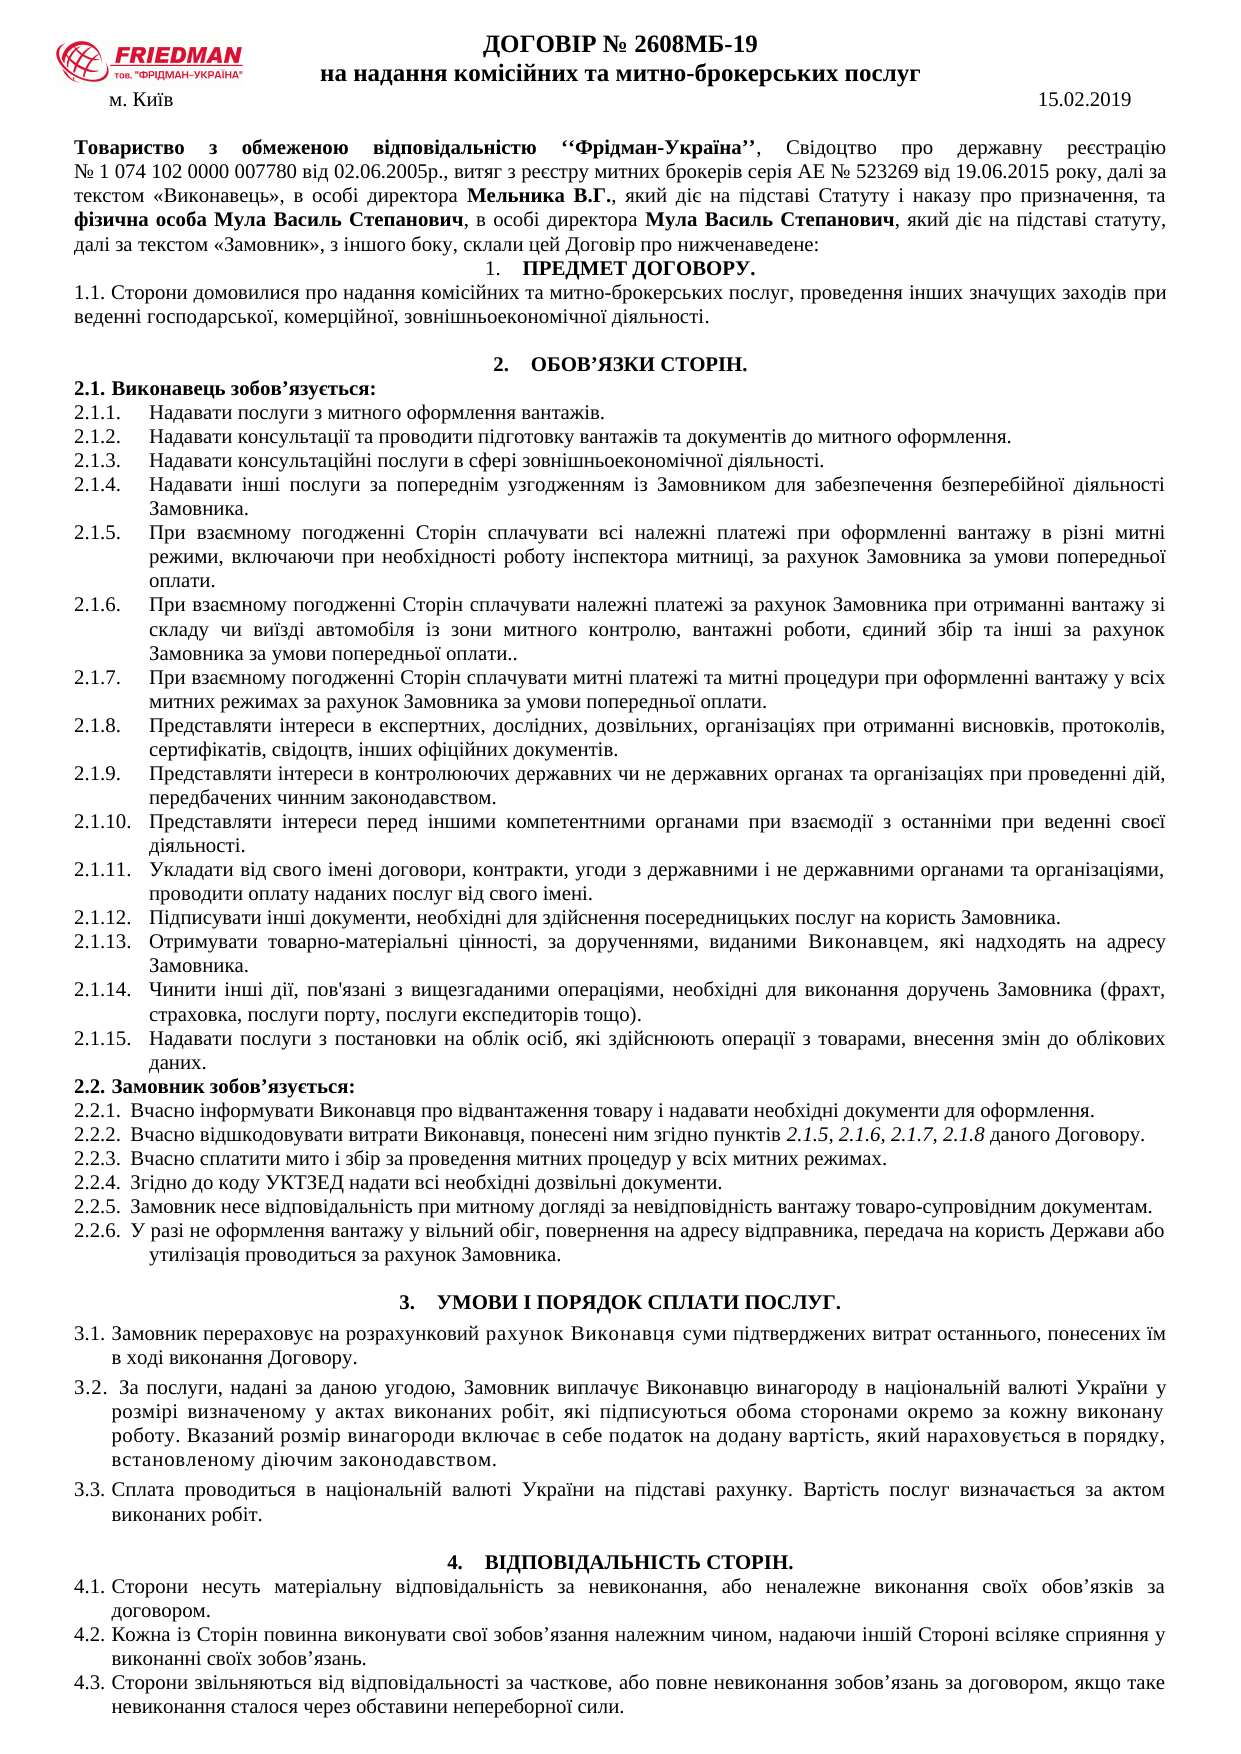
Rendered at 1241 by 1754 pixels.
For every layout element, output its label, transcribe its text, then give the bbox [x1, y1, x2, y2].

list При взаємному погодженні Сторін сплачувати митні платежі та митні процедури при оформленні вантажу у всіх митних режимах за рахунок Замовника за умови попередньої оплати. [74, 664, 1167, 713]
list Сторони звільняються від відповідальності за часткове, або повне невиконання зобов’язань за договором, якщо таке невиконання сталося через обставини непереборної сили. [74, 1670, 1167, 1718]
list Вчасно сплатити мито і збір за проведення митних процедур у всіх митних режимах. [74, 1146, 1167, 1170]
list ПРЕДМЕТ ДОГОВОРУ. [74, 256, 1167, 279]
list Надавати послуги з постановки на облік осiб, якi здiйснюють операцiї з товарами, внесення змін до облікових даних. [74, 1026, 1167, 1074]
list Вчасно інформувати Виконавця про відвантаження товару і надавати необхідні документи для оформлення. [74, 1098, 1167, 1122]
list Укладати від свого імені договори, контракти, угоди з державними і не державними органами та організаціями, проводити оплату наданих послуг від свого імені. [74, 857, 1167, 905]
list Представляти інтереси перед іншими компетентними органами при взаємодії з останніми при веденні своєї діяльності. [74, 809, 1167, 857]
text Товариство з обмеженою відповідальністю ‘‘Фрідман-Україна’’, Свідоцтво про державну реєстрацію № 1 074 102 0000 007780 від 02.06.2005р., витяг з реєстру митних брокерів серія АЕ № 523269 від 19.06.2015 року, далі за текстом «Виконавець», в особі директора Мельника В.Г., який діє на підставі Статуту і наказу про призначення, та фізична особа Мула Василь Степанович, в особі директора Мула Василь Степанович, який діє на підставі статуту, далі за текстом «Замовник», з іншого боку, склали цей Договір про нижченаведене: [74, 135, 1167, 256]
list При взаємному погодженні Сторін сплачувати належні платежі за рахунок Замовника при отриманні вантажу зі складу чи виїзді автомобіля із зони митного контролю, вантажні роботи, єдиний збір та інші за рахунок Замовника за умови попередньої оплати.. [74, 592, 1167, 664]
text на надання комісійних та митно-брокерських послуг [243, 58, 1167, 87]
list Сплата проводиться в національній валюті України на підставі рахунку. Вартість послуг визначається за актом виконаних робіт. [74, 1477, 1167, 1526]
list ОБОВ’ЯЗКИ СТОРІН. [74, 352, 1167, 376]
list Вчасно відшкодовувати витрати Виконавця, понесені ним згідно пунктів 2.1.5, 2.1.6, 2.1.7, 2.1.8 даного Договору. [74, 1122, 1167, 1146]
text м. Київ 15.02.2019 [74, 87, 1167, 111]
picture [55, 39, 243, 87]
list Надавати консультації та проводити підготовку вантажів та документів до митного оформлення. [74, 424, 1167, 448]
list Сторони несуть матеріальну відповідальність за невиконання, або неналежне виконання своїх обов’язків за договором. [74, 1574, 1167, 1622]
list Чинити інші дії, пов'язані з вищезгаданими операціями, необхідні для виконання доручень Замовника (фрахт, страховка, послуги порту, послуги експедиторів тощо). [74, 977, 1167, 1026]
list УМОВИ І ПОРЯДОК СПЛАТИ ПОСЛУГ. [74, 1290, 1167, 1314]
list Згідно до коду УКТЗЕД надати всі необхідні дозвільні документи. [74, 1170, 1167, 1194]
list Надавати консультаційні послуги в сфері зовнішньоекономічної діяльності. [74, 448, 1167, 472]
list При взаємному погодженні Сторін сплачувати всі належні платежі при оформленні вантажу в різні митні режими, включаючи при необхідності роботу інспектора митниці, за рахунок Замовника за умови попередньої оплати. [74, 520, 1167, 592]
list Представляти інтереси в експертних, дослідних, дозвільних, організаціях при отриманні висновків, протоколів, сертифікатів, свідоцтв, інших офіційних документів. [74, 713, 1167, 761]
text 1.1. Сторони домовилися про надання комісійних та митно-брокерських послуг, проведення інших значущих заходів при веденні господарської, комерційної, зовнішньоекономічної діяльності. [74, 279, 1167, 328]
list ВІДПОВІДАЛЬНІСТЬ СТОРІН. [74, 1549, 1167, 1574]
list Замовник перераховує на розрахунковий рахунок Виконавця суми підтверджених витрат останнього, понесених їм в ході виконання Договору. [68, 1314, 1173, 1375]
list Підписувати інші документи, необхідні для здійснення посередницьких послуг на користь Замовника. [74, 905, 1167, 929]
list У разі не оформлення вантажу у вільний обіг, повернення на адресу відправника, передача на користь Держави або утилізація проводиться за рахунок Замовника. [74, 1218, 1167, 1266]
list Замовник зобов’язується: [74, 1074, 1167, 1098]
list За послуги, надані за даною угодою, Замовник виплачує Виконавцю винагороду в національній валюті України у розмірі визначеному у актах виконаних робіт, які підписуються обома сторонами окремо за кожну виконану роботу. Вказаний розмір винагороди включає в себе податок на додану вартість, який нараховується в порядку, встановленому діючим законодавством. [68, 1375, 1173, 1477]
list Надавати послуги з митного оформлення вантажів. [74, 400, 1167, 424]
text ДОГОВІР № 2608МБ-19 [74, 29, 1167, 58]
list Представляти інтереси в контролюючих державних чи не державних органах та організаціях при проведенні дій, передбачених чинним законодавством. [74, 761, 1167, 809]
list Замовник несе відповідальність при митному догляді за невідповідність вантажу товаро-супровідним документам. [74, 1194, 1167, 1218]
list Надавати інші послуги за попереднім узгодженням із Замовником для забезпечення безперебійної діяльності Замовника. [74, 472, 1167, 520]
list Отримувати товарно-матеріальні цінності, за дорученнями, виданими Виконавцем, які надходять на адресу Замовника. [74, 929, 1167, 977]
list Виконавець зобов’язується: [74, 376, 1167, 400]
list Кожна із Сторін повинна виконувати свої зобов’язання належним чином, надаючи іншій Стороні всіляке сприяння у виконанні своїх зобов’язань. [74, 1622, 1167, 1670]
